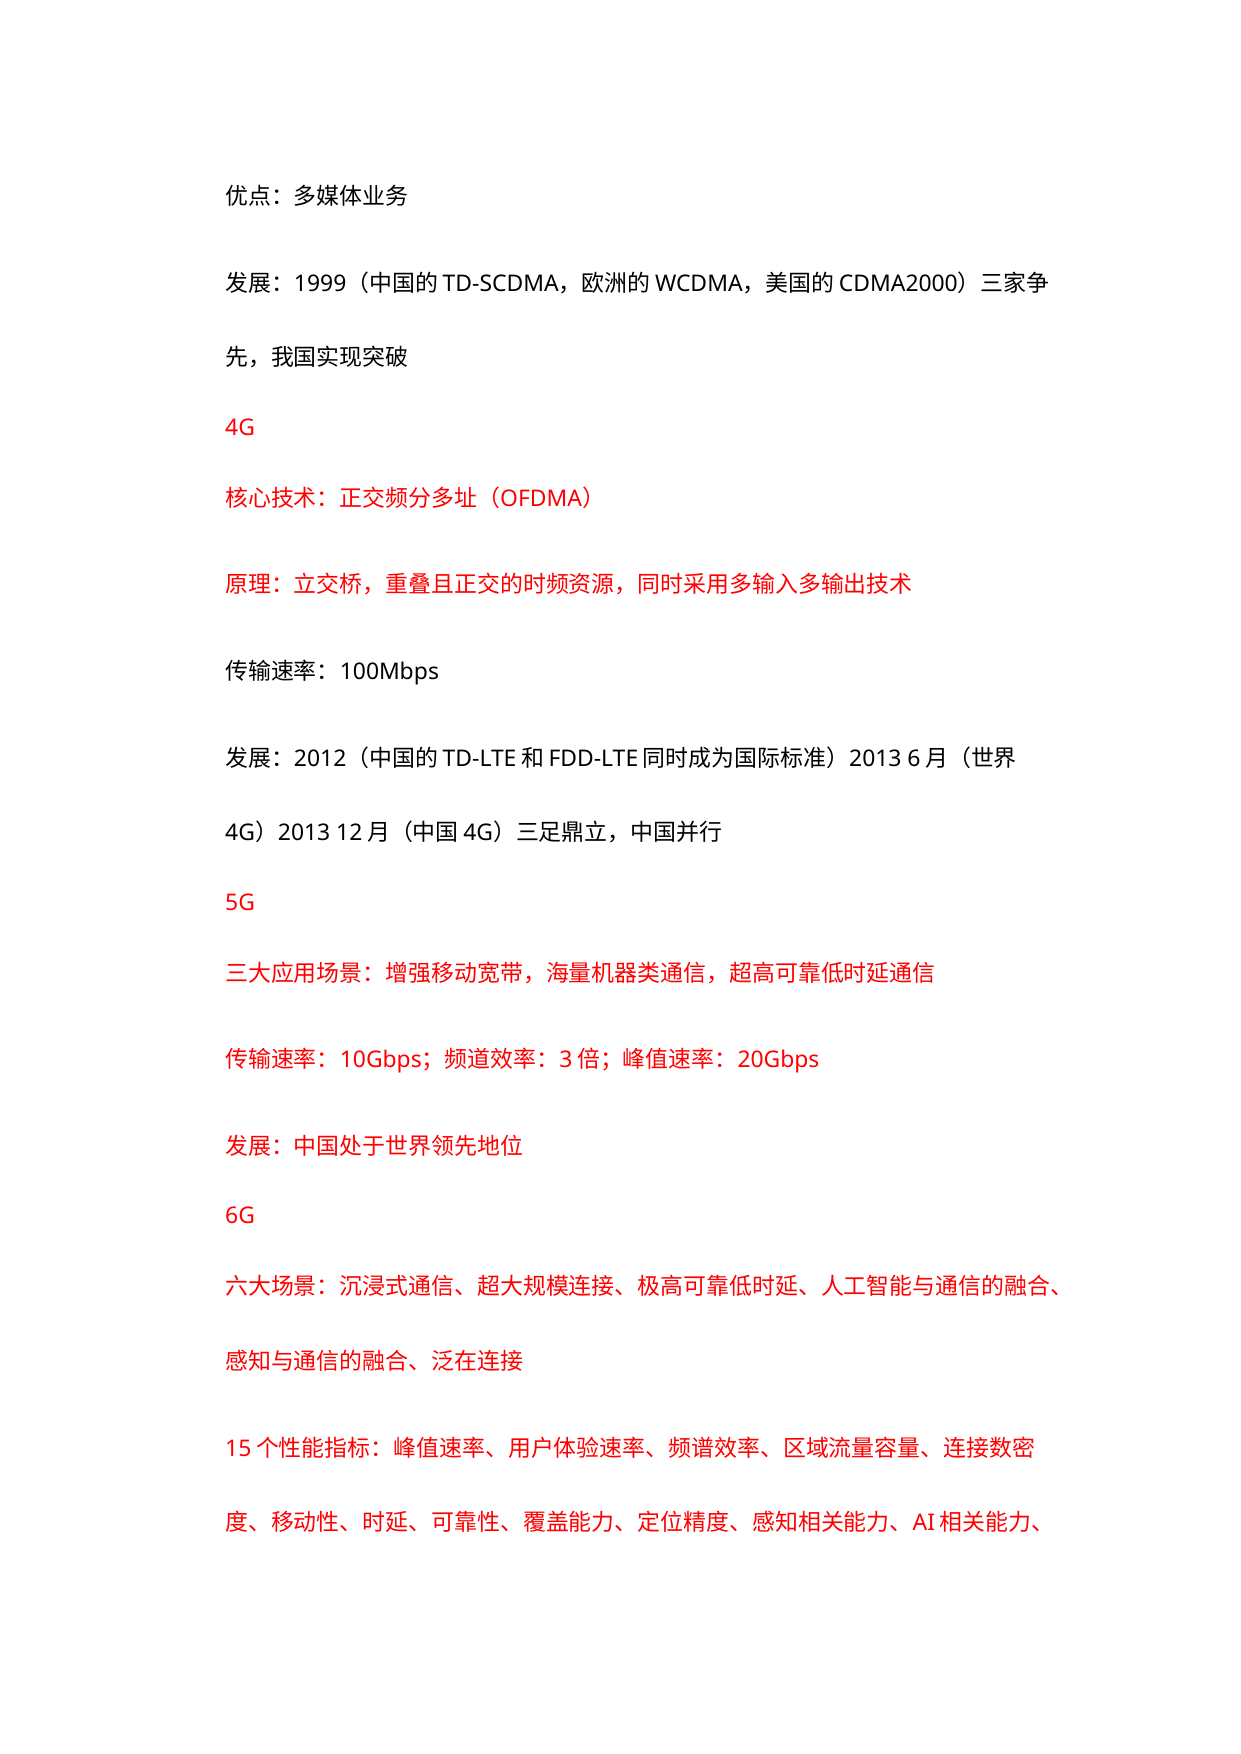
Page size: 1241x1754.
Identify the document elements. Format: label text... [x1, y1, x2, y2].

text 六大场景：沉浸式通信、超大规模连接、极高可靠低时延、人工智能与通信的融合、感知与通信的融合、泛在连接 [225, 1252, 1053, 1392]
text 5G [225, 885, 1053, 917]
text 传输速率：10Gbps；频道效率：3倍；峰值速率：20Gbps [225, 1025, 1053, 1090]
text 核心技术：正交频分多址（OFDMA） [225, 464, 1053, 529]
text 发展：1999（中国的TD-SCDMA，欧洲的WCDMA，美国的CDMA2000）三家争先，我国实现突破 [225, 248, 1053, 388]
text 三大应用场景：增强移动宽带，海量机器类通信，超高可靠低时延通信 [225, 939, 1053, 1004]
text 传输速率：100Mbps [225, 637, 1053, 702]
text 优点：多媒体业务 [225, 162, 1053, 227]
text 6G [225, 1198, 1053, 1231]
text 发展：中国处于世界领先地位 [225, 1112, 1053, 1177]
text 4G [225, 410, 1053, 442]
text 发展：2012（中国的TD-LTE和FDD-LTE同时成为国际标准）2013 6月（世界4G）2013 12月（中国4G）三足鼎立，中国并行 [225, 723, 1053, 863]
text 原理：立交桥，重叠且正交的时频资源，同时采用多输入多输出技术 [225, 550, 1053, 615]
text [225, 1414, 1053, 1553]
